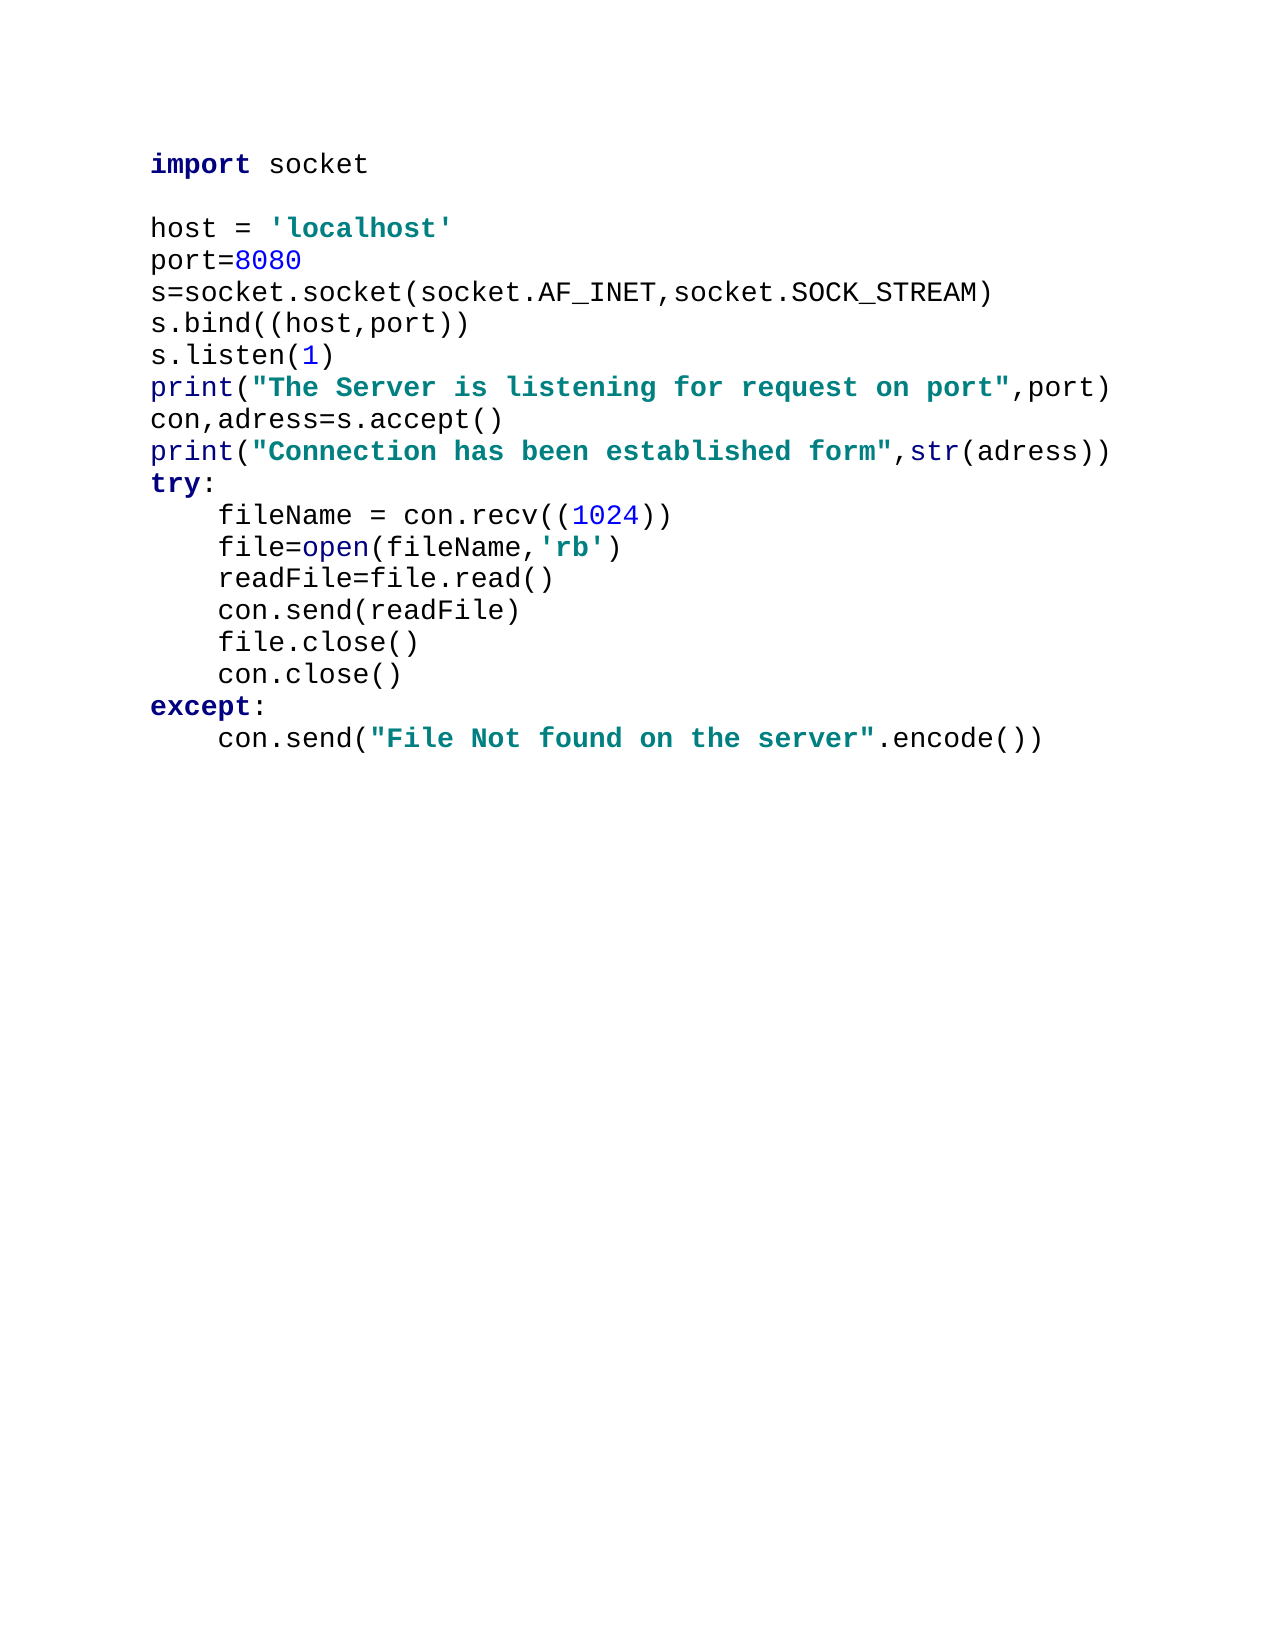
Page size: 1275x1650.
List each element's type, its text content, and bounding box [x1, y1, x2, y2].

text import socket host = 'localhost' port=8080 s=socket.socket(socket.AF_INET,socket.SOCK_STREAM) s.bind((host,port)) s.listen(1) print("The Server is listening for request on port",port) con,adress=s.accept() print("Connection has been established form",str(adress)) try: fileName = con.recv((1024)) file=open(fileName,'rb') readFile=file.read() con.send(readFile) file.close() con.close() except: con.send("File Not found on the server".encode()) [150, 150, 1125, 756]
